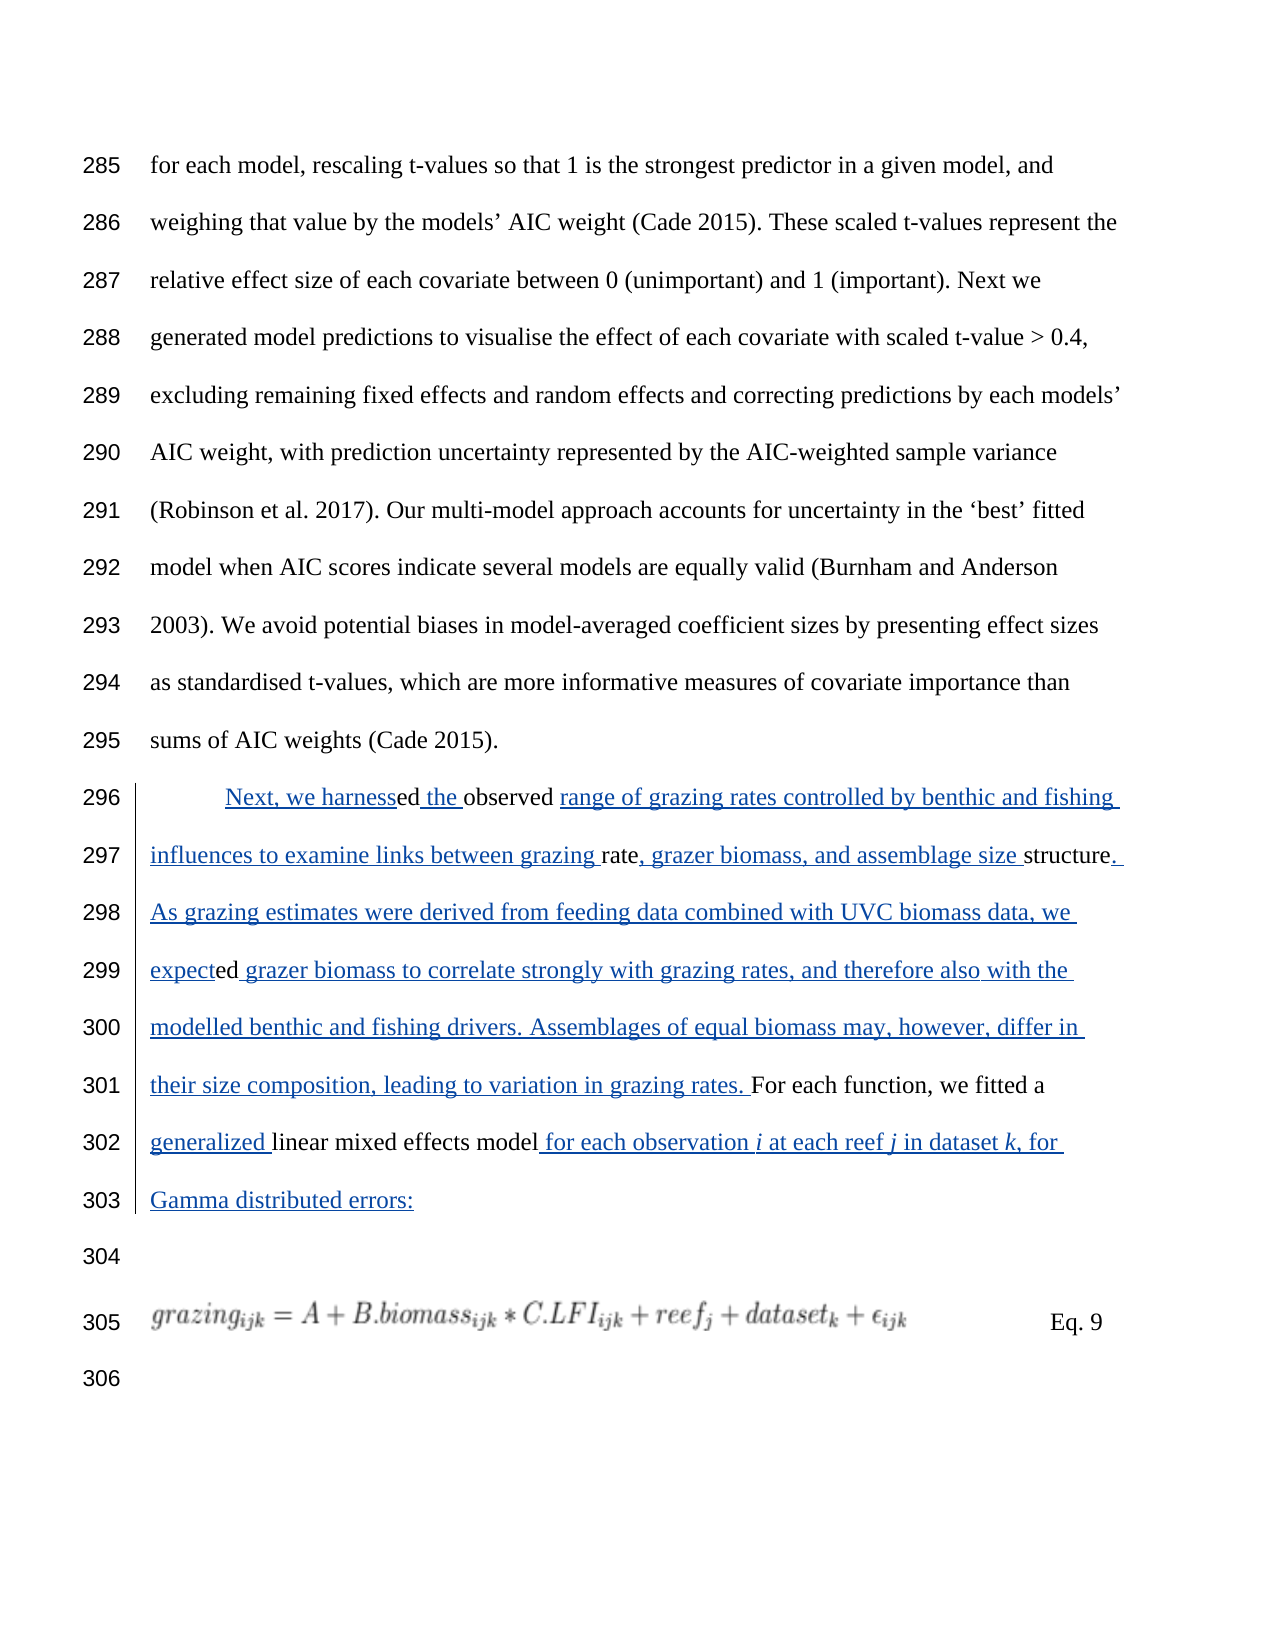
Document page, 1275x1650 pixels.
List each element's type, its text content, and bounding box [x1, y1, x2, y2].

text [150, 150, 1125, 754]
text edobserved ratestructureedFor each function, we fitted a linear mixed effects model [150, 782, 1125, 1214]
text Eq. 9 [150, 1300, 1125, 1336]
